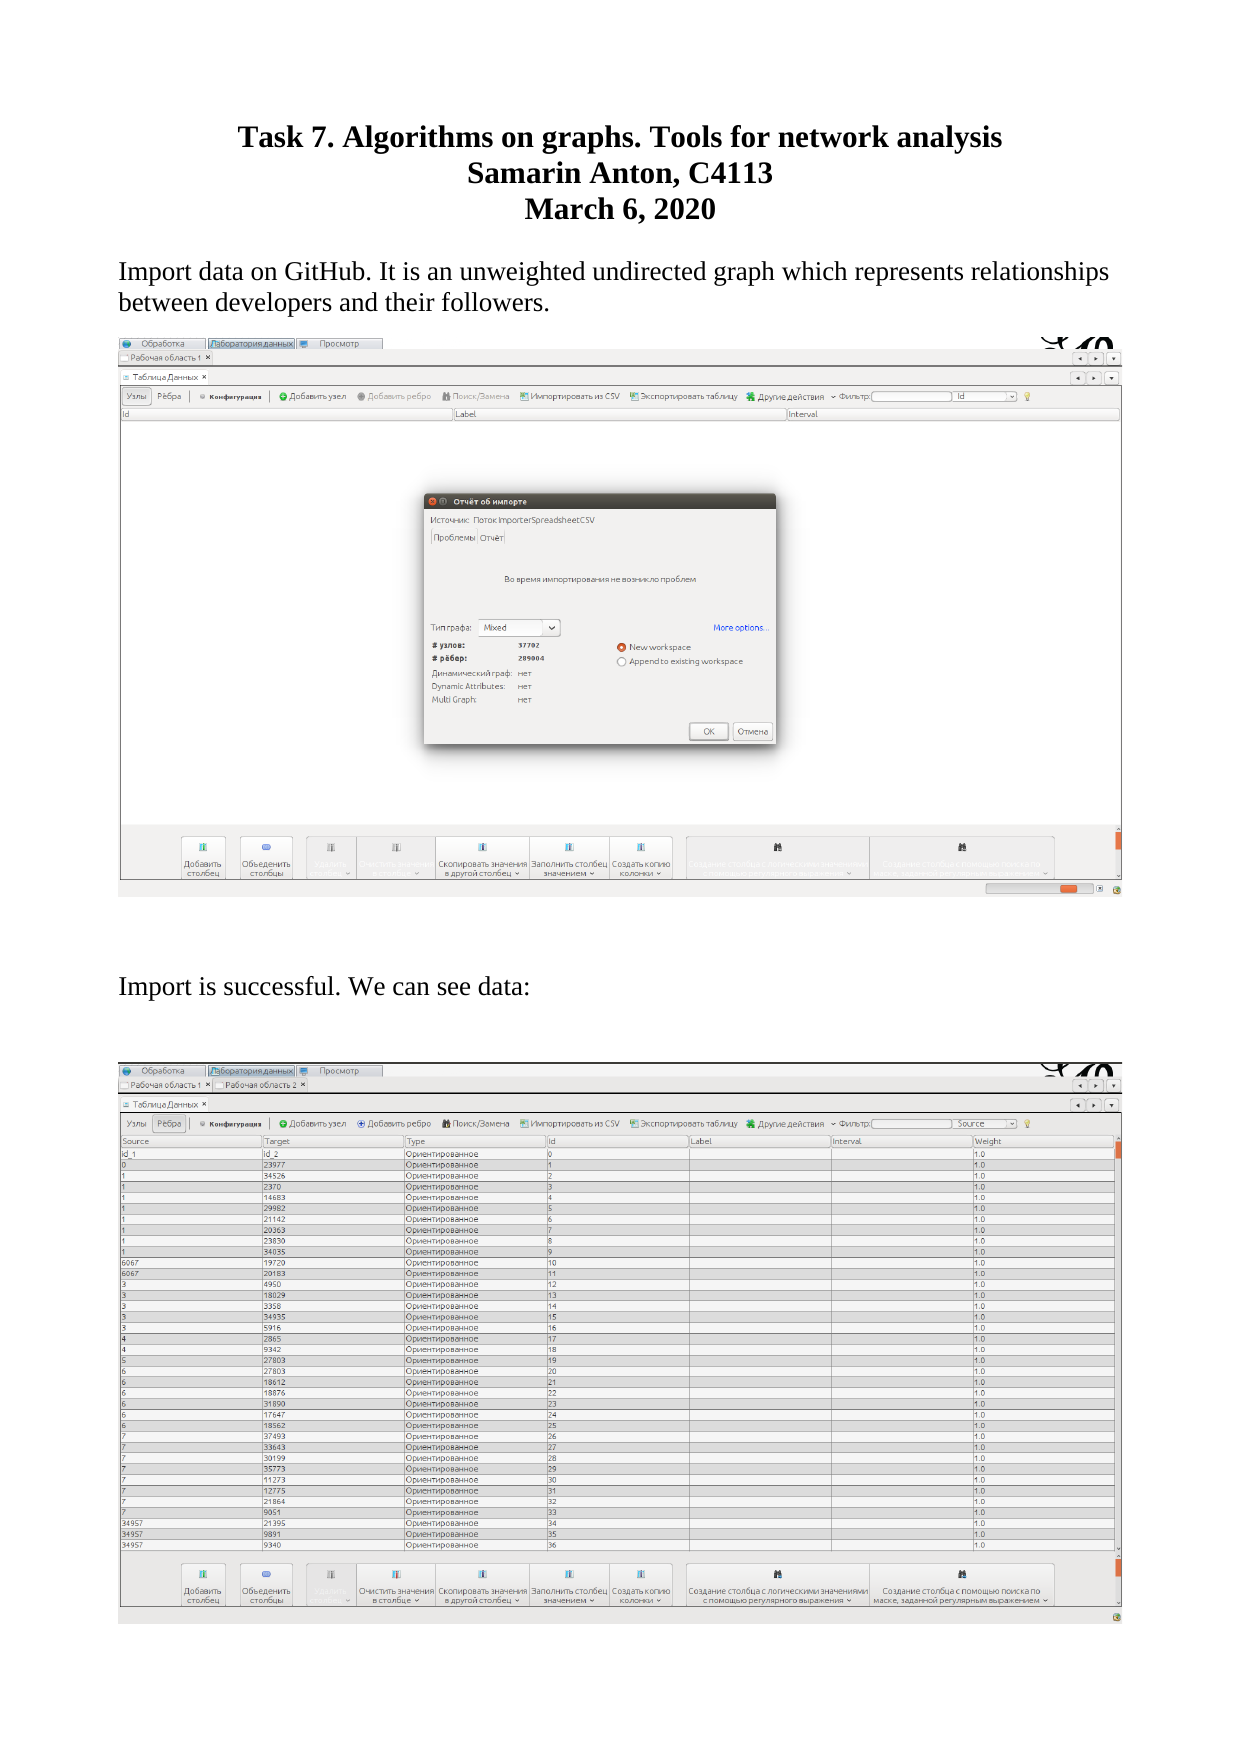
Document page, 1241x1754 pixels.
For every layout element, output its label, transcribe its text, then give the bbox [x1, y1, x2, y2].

picture [118, 1062, 1123, 1624]
text March 6, 2020 [118, 190, 1122, 226]
text Import data on GitHub. It is an unweighted undirected graph which represents relationships between developers and their followers. [118, 255, 1122, 317]
text Import is successful. We can see data: [118, 970, 1122, 1001]
text Samarin Anton, C4113 [118, 154, 1122, 190]
text Task 7. Algorithms on graphs. Tools for network analysis [118, 118, 1122, 154]
picture [118, 337, 1123, 897]
